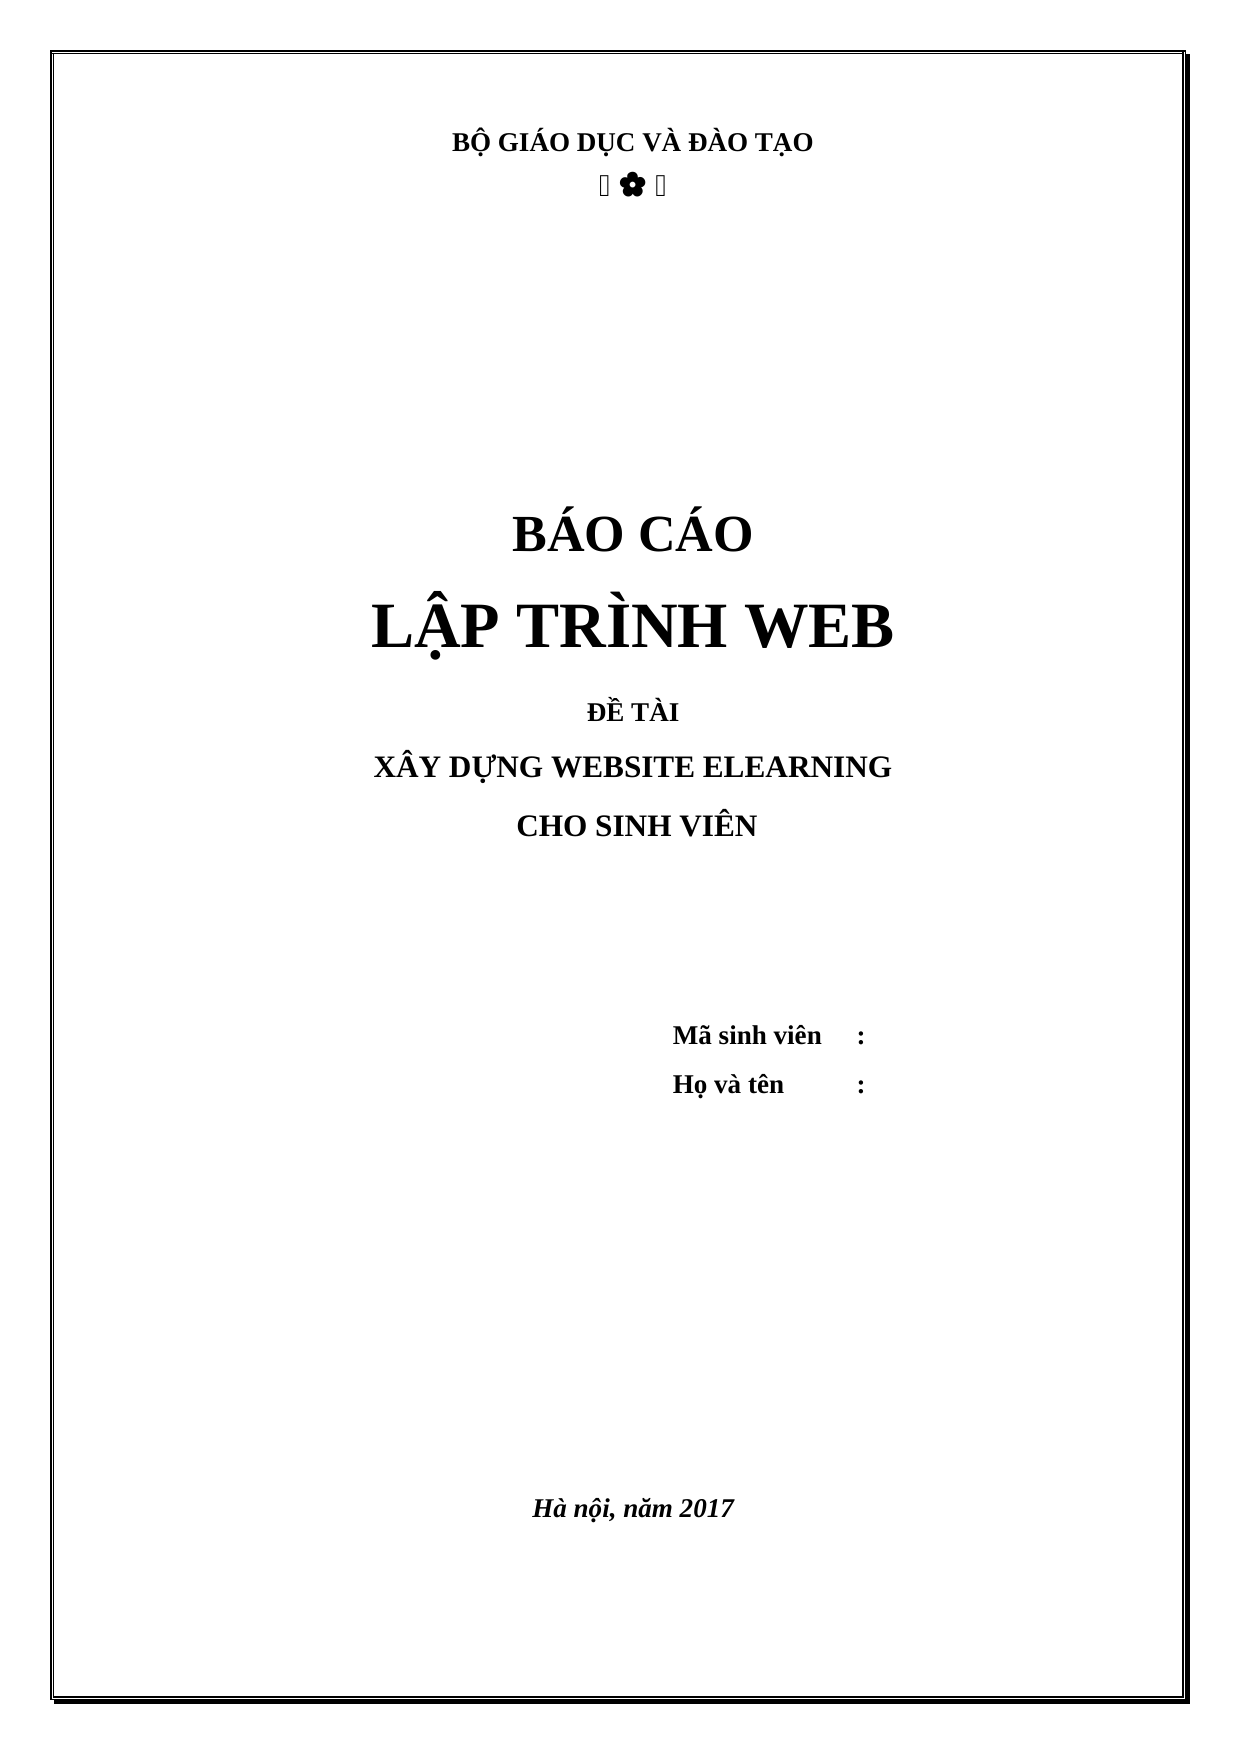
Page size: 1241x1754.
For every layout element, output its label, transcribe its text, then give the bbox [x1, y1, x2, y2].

text BỘ GIÁO DỤC VÀ ĐÀO TẠO [148, 126, 1118, 157]
text CHO SINH VIÊN [148, 808, 1118, 844]
text BÁO CÁO [148, 503, 1118, 562]
text ĐỀ TÀI [148, 696, 1118, 727]
text LẬP TRÌNH WEB [148, 587, 1118, 661]
text Mã sinh viên : [673, 1019, 1118, 1051]
text XÂY DỰNG WEBSITE ELEARNING [148, 748, 1118, 784]
text Hà nội, năm 2017 [148, 1492, 1118, 1523]
text Họ và tên : [673, 1068, 1118, 1099]
